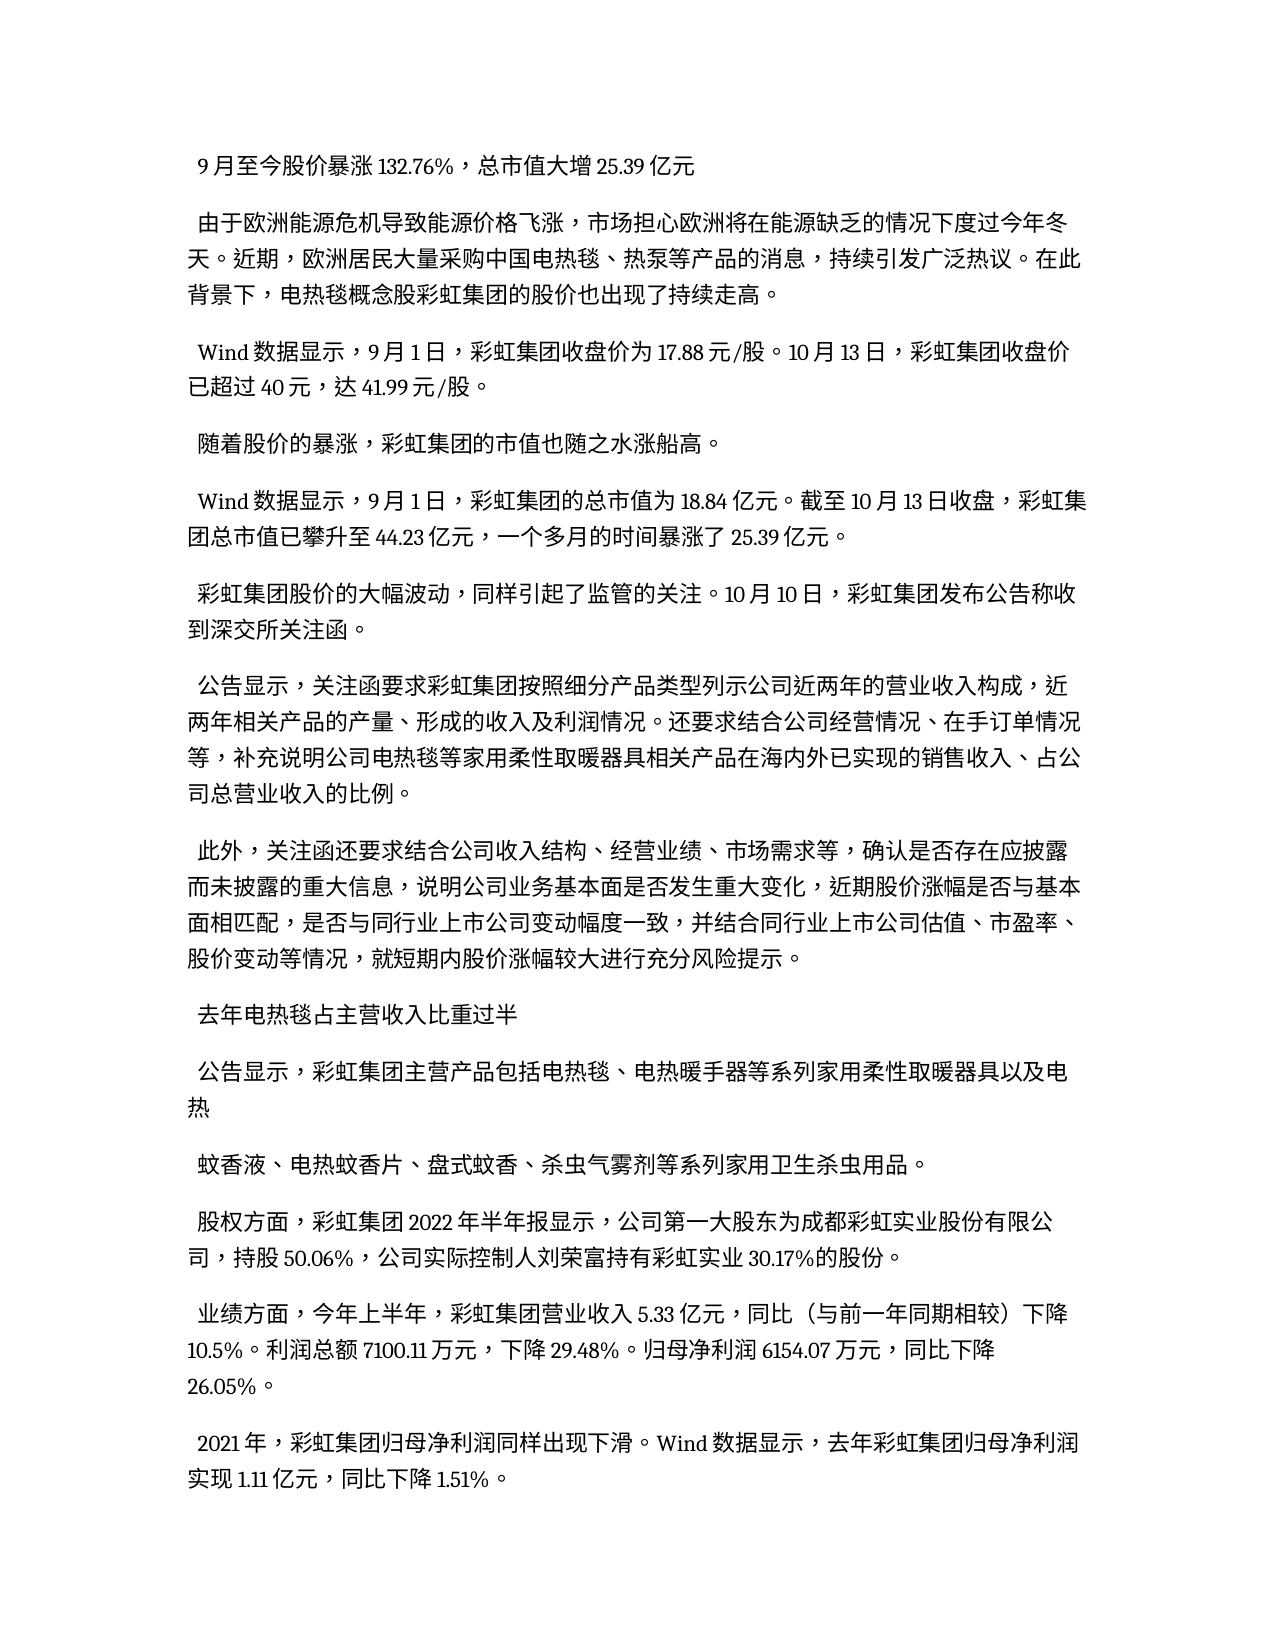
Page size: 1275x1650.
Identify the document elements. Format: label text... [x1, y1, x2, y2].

text 蚊香液、电热蚊香片、盘式蚊香、杀虫气雾剂等系列家用卫生杀虫用品。 [187, 1149, 1087, 1180]
text 公告显示，彩虹集团主营产品包括电热毯、电热暖手器等系列家用柔性取暖器具以及电热 [187, 1056, 1087, 1123]
text 业绩方面，今年上半年，彩虹集团营业收入5.33亿元，同比（与前一年同期相较）下降10.5%。利润总额7100.11万元，下降29.48%。归母净利润6154.07万元，同比下降26.05%。 [187, 1298, 1087, 1402]
text 随着股价的暴涨，彩虹集团的市值也随之水涨船高。 [187, 428, 1087, 459]
text 此外，关注函还要求结合公司收入结构、经营业绩、市场需求等，确认是否存在应披露而未披露的重大信息，说明公司业务基本面是否发生重大变化，近期股价涨幅是否与基本面相匹配，是否与同行业上市公司变动幅度一致，并结合同行业上市公司估值、市盈率、股价变动等情况，就短期内股价涨幅较大进行充分风险提示。 [187, 835, 1087, 974]
text 彩虹集团股价的大幅波动，同样引起了监管的关注。10月10日，彩虹集团发布公告称收到深交所关注函。 [187, 578, 1087, 645]
text Wind数据显示，9月1日，彩虹集团收盘价为17.88元/股。10月13日，彩虹集团收盘价已超过40元，达41.99元/股。 [187, 335, 1087, 403]
text 由于欧洲能源危机导致能源价格飞涨，市场担心欧洲将在能源缺乏的情况下度过今年冬天。近期，欧洲居民大量采购中国电热毯、热泵等产品的消息，持续引发广泛热议。在此背景下，电热毯概念股彩虹集团的股价也出现了持续走高。 [187, 207, 1087, 310]
text 9月至今股价暴涨132.76%，总市值大增25.39亿元 [187, 150, 1087, 181]
text 2021年，彩虹集团归母净利润同样出现下滑。Wind数据显示，去年彩虹集团归母净利润实现1.11亿元，同比下降1.51%。 [187, 1427, 1087, 1494]
text 公告显示，关注函要求彩虹集团按照细分产品类型列示公司近两年的营业收入构成，近两年相关产品的产量、形成的收入及利润情况。还要求结合公司经营情况、在手订单情况等，补充说明公司电热毯等家用柔性取暖器具相关产品在海内外已实现的销售收入、占公司总营业收入的比例。 [187, 670, 1087, 809]
text 股权方面，彩虹集团2022年半年报显示，公司第一大股东为成都彩虹实业股份有限公司，持股50.06%，公司实际控制人刘荣富持有彩虹实业30.17%的股份。 [187, 1206, 1087, 1273]
text 去年电热毯占主营收入比重过半 [187, 999, 1087, 1031]
text Wind数据显示，9月1日，彩虹集团的总市值为18.84亿元。截至10月13日收盘，彩虹集团总市值已攀升至44.23亿元，一个多月的时间暴涨了25.39亿元。 [187, 485, 1087, 552]
